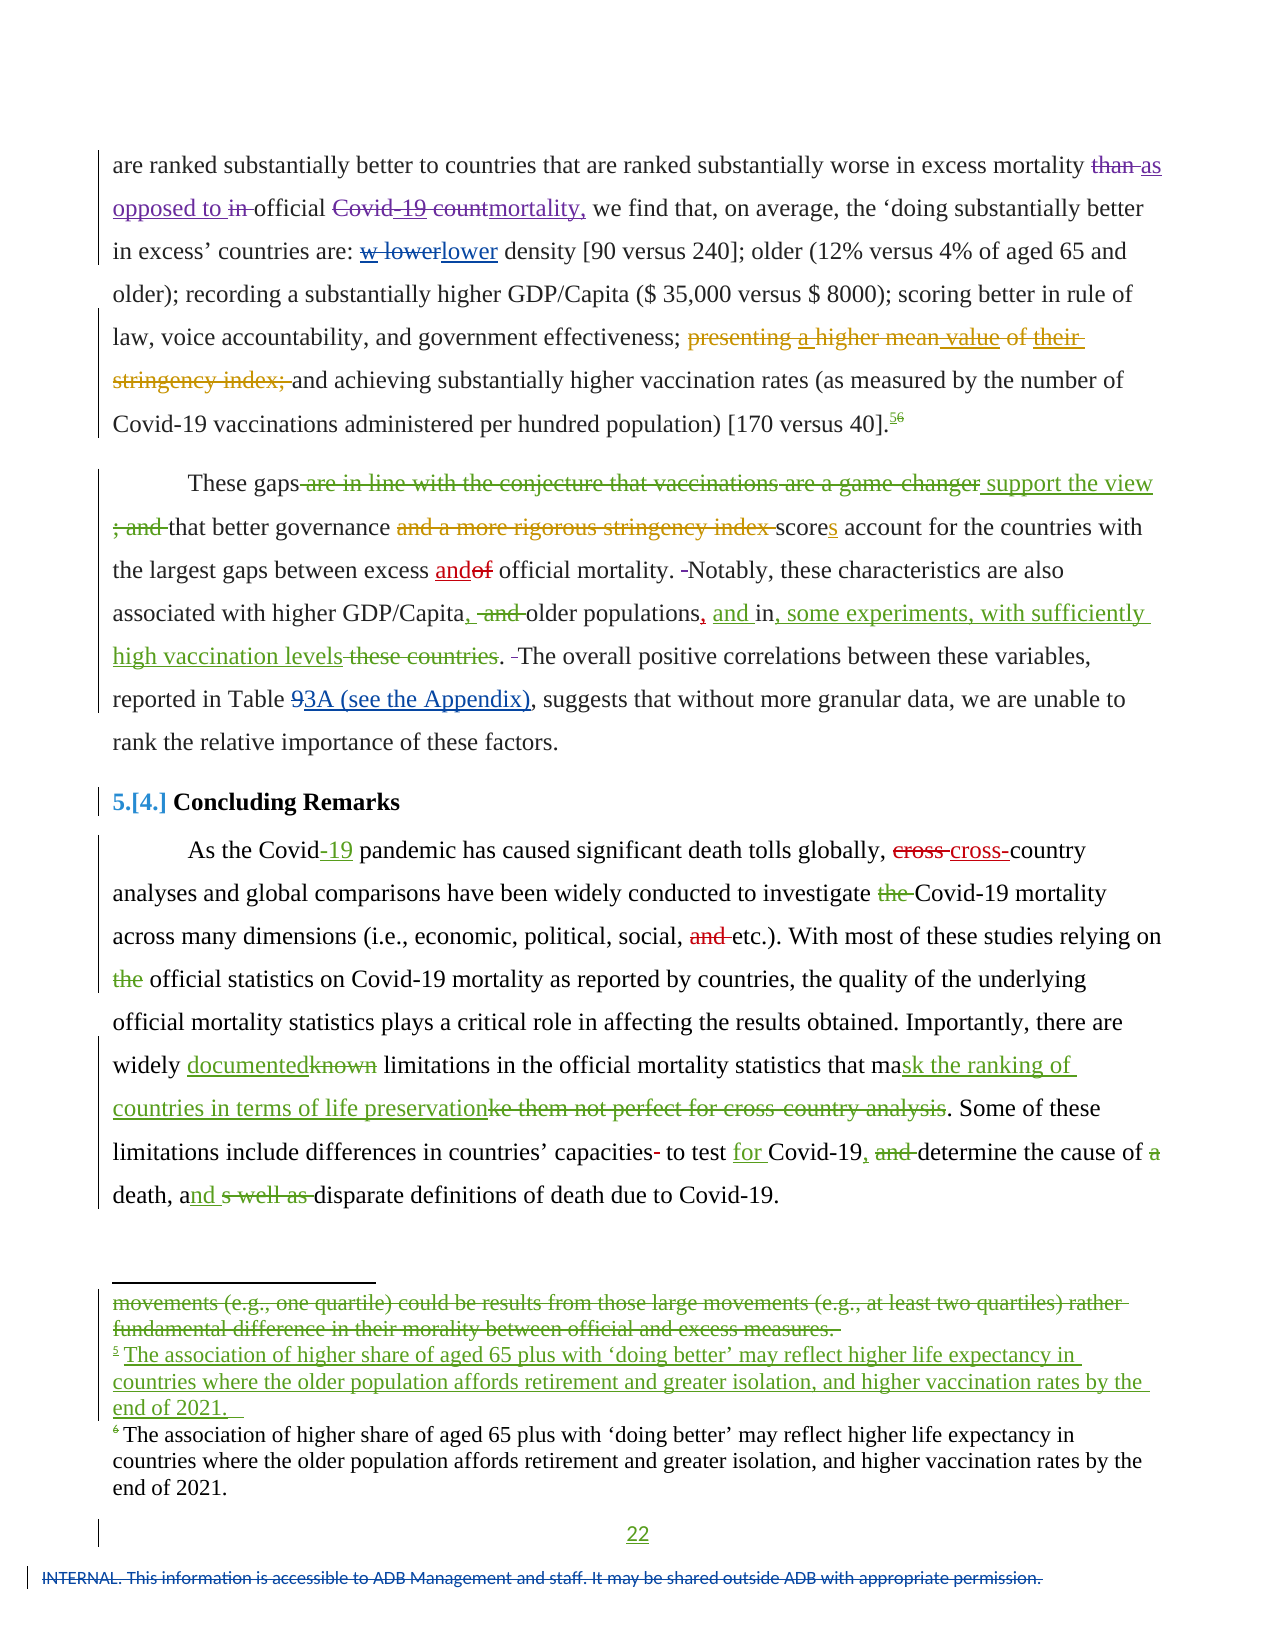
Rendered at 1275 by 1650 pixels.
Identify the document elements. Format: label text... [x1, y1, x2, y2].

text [112, 150, 1162, 437]
text As the Covid pandemic has caused significant death tolls globally, country analyses and global comparisons have been widely conducted to investigate Covid-19 mortality across many dimensions (i.e., economic, political, social, etc.). With most of these studies relying on official statistics on Covid-19 mortality as reported by countries, the quality of the underlying official mortality statistics plays a critical role in affecting the results obtained. Importantly, there are widely limitations in the official mortality statistics that ma. Some of these limitations include differences in countries’ capacities to test Covid-19 determine the cause of death, adisparate definitions of death due to Covid-19. [112, 835, 1162, 1208]
text These gapsthat better governance score account for the countries with the largest gaps between excess official mortality. Notably, these characteristics are also associated with higher GDP/Capitaolder populations in. The overall positive correlations between these variables, reported in Table , suggests that without more granular data, we are unable to rank the relative importance of these factors. [112, 468, 1162, 756]
list Concluding Remarks [112, 787, 1162, 816]
